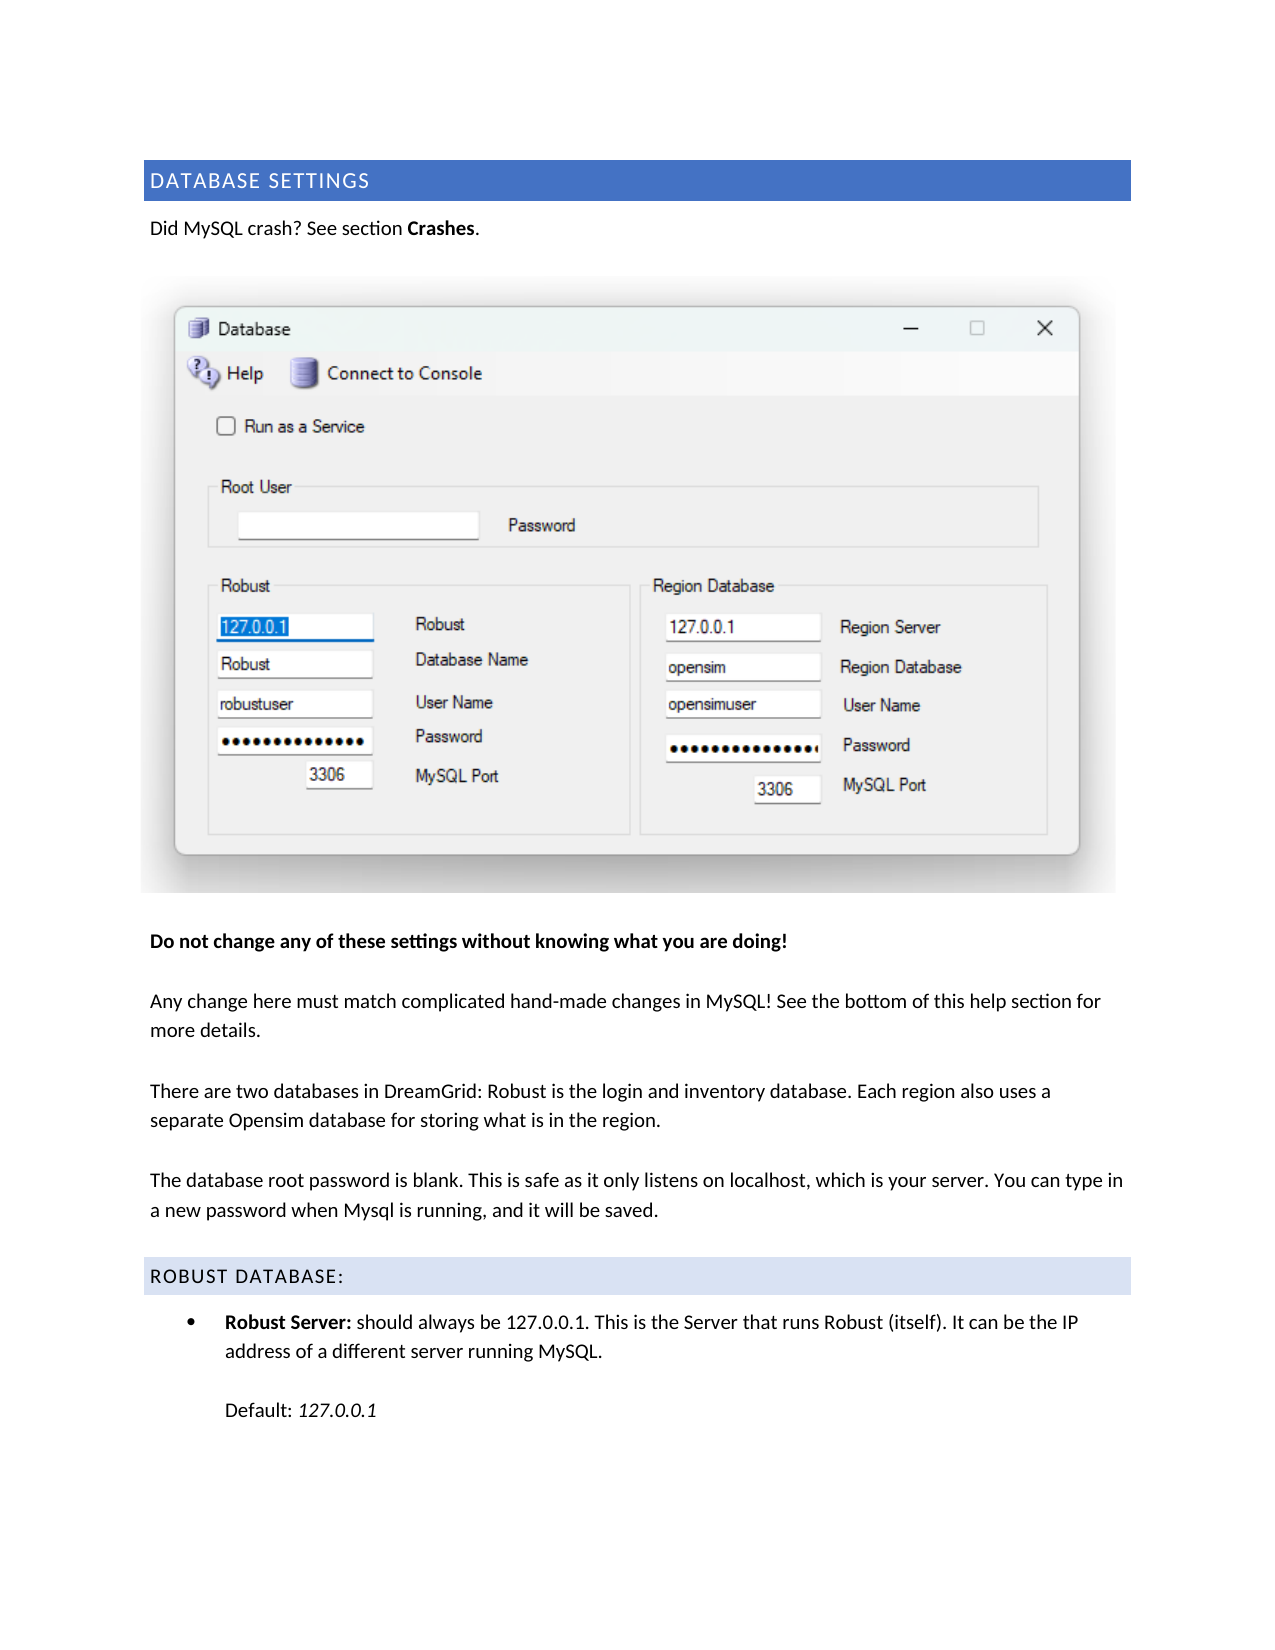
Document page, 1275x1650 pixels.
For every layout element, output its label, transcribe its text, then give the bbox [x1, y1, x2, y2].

text The database root password is blank. This is safe as it only listens on localhost, which is your server. You can type in a new password when Mysql is running, and it will be saved. [150, 1168, 1125, 1222]
text Any change here must match complicated hand-made changes in MySQL! See the bottom of this help section for more details. [150, 988, 1125, 1043]
subtitle Database Settings [150, 167, 1125, 195]
subtitle Robust Database: [150, 1264, 1125, 1289]
picture [140, 276, 1116, 893]
text There are two databases in DreamGrid: Robust is the login and inventory database. Each region also uses a separate Opensim database for storing what is in the region. [150, 1078, 1125, 1133]
text Do not change any of these settings without knowing what you are doing! [150, 928, 1125, 953]
text Did MySQL crash? See section Crashes. [150, 216, 1125, 241]
